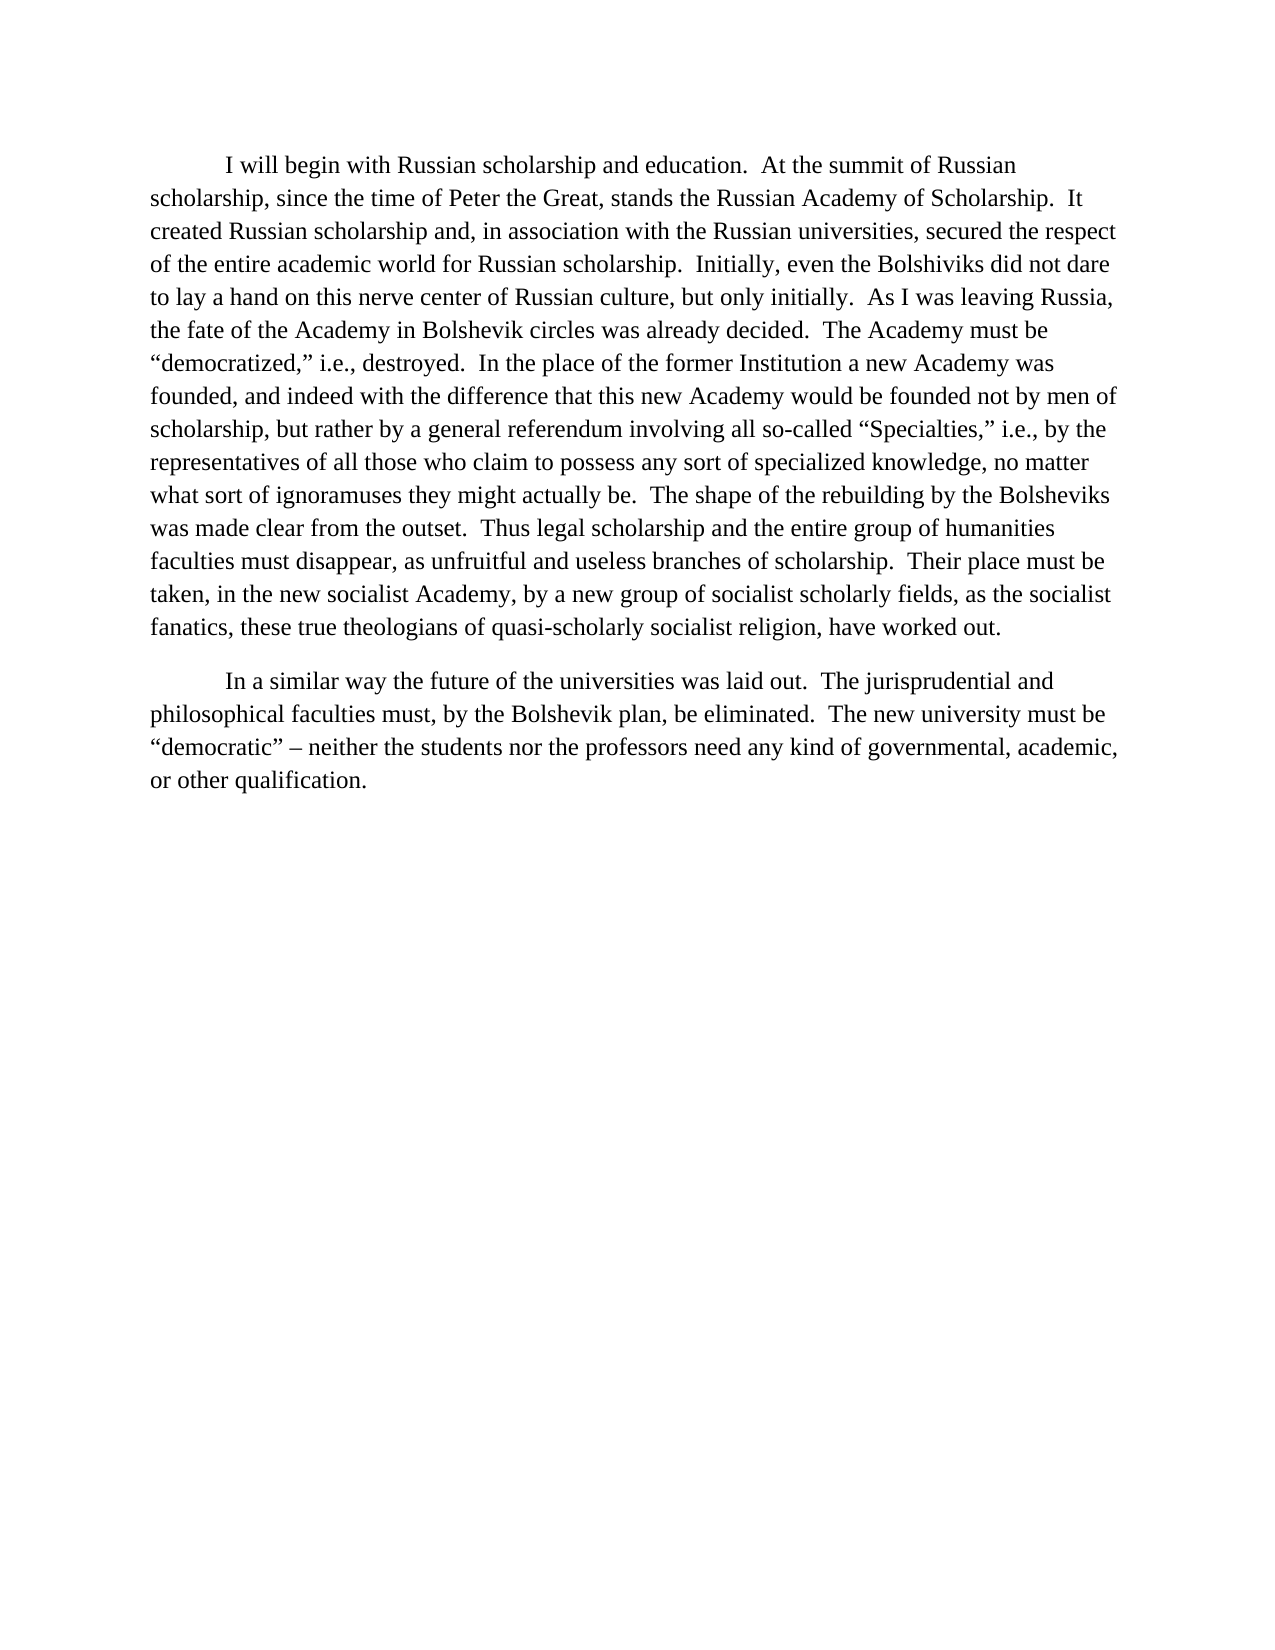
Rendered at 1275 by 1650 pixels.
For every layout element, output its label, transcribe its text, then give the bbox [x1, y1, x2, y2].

text I will begin with Russian scholarship and education. At the summit of Russian scholarship, since the time of Peter the Great, stands the Russian Academy of Scholarship. It created Russian scholarship and, in association with the Russian universities, secured the respect of the entire academic world for Russian scholarship. Initially, even the Bolshiviks did not dare to lay a hand on this nerve center of Russian culture, but only initially. As I was leaving Russia, the fate of the Academy in Bolshevik circles was already decided. The Academy must be “democratized,” i.e., destroyed. In the place of the former Institution a new Academy was founded, and indeed with the difference that this new Academy would be founded not by men of scholarship, but rather by a general referendum involving all so-called “Specialties,” i.e., by the representatives of all those who claim to possess any sort of specialized knowledge, no matter what sort of ignoramuses they might actually be. The shape of the rebuilding by the Bolsheviks was made clear from the outset. Thus legal scholarship and the entire group of humanities faculties must disappear, as unfruitful and useless branches of scholarship. Their place must be taken, in the new socialist Academy, by a new group of socialist scholarly fields, as the socialist fanatics, these true theologians of quasi-scholarly socialist religion, have worked out. [150, 150, 1125, 641]
text In a similar way the future of the universities was laid out. The jurisprudential and philosophical faculties must, by the Bolshevik plan, be eliminated. The new university must be “democratic” – neither the students nor the professors need any kind of governmental, academic, or other qualification. [150, 666, 1125, 794]
